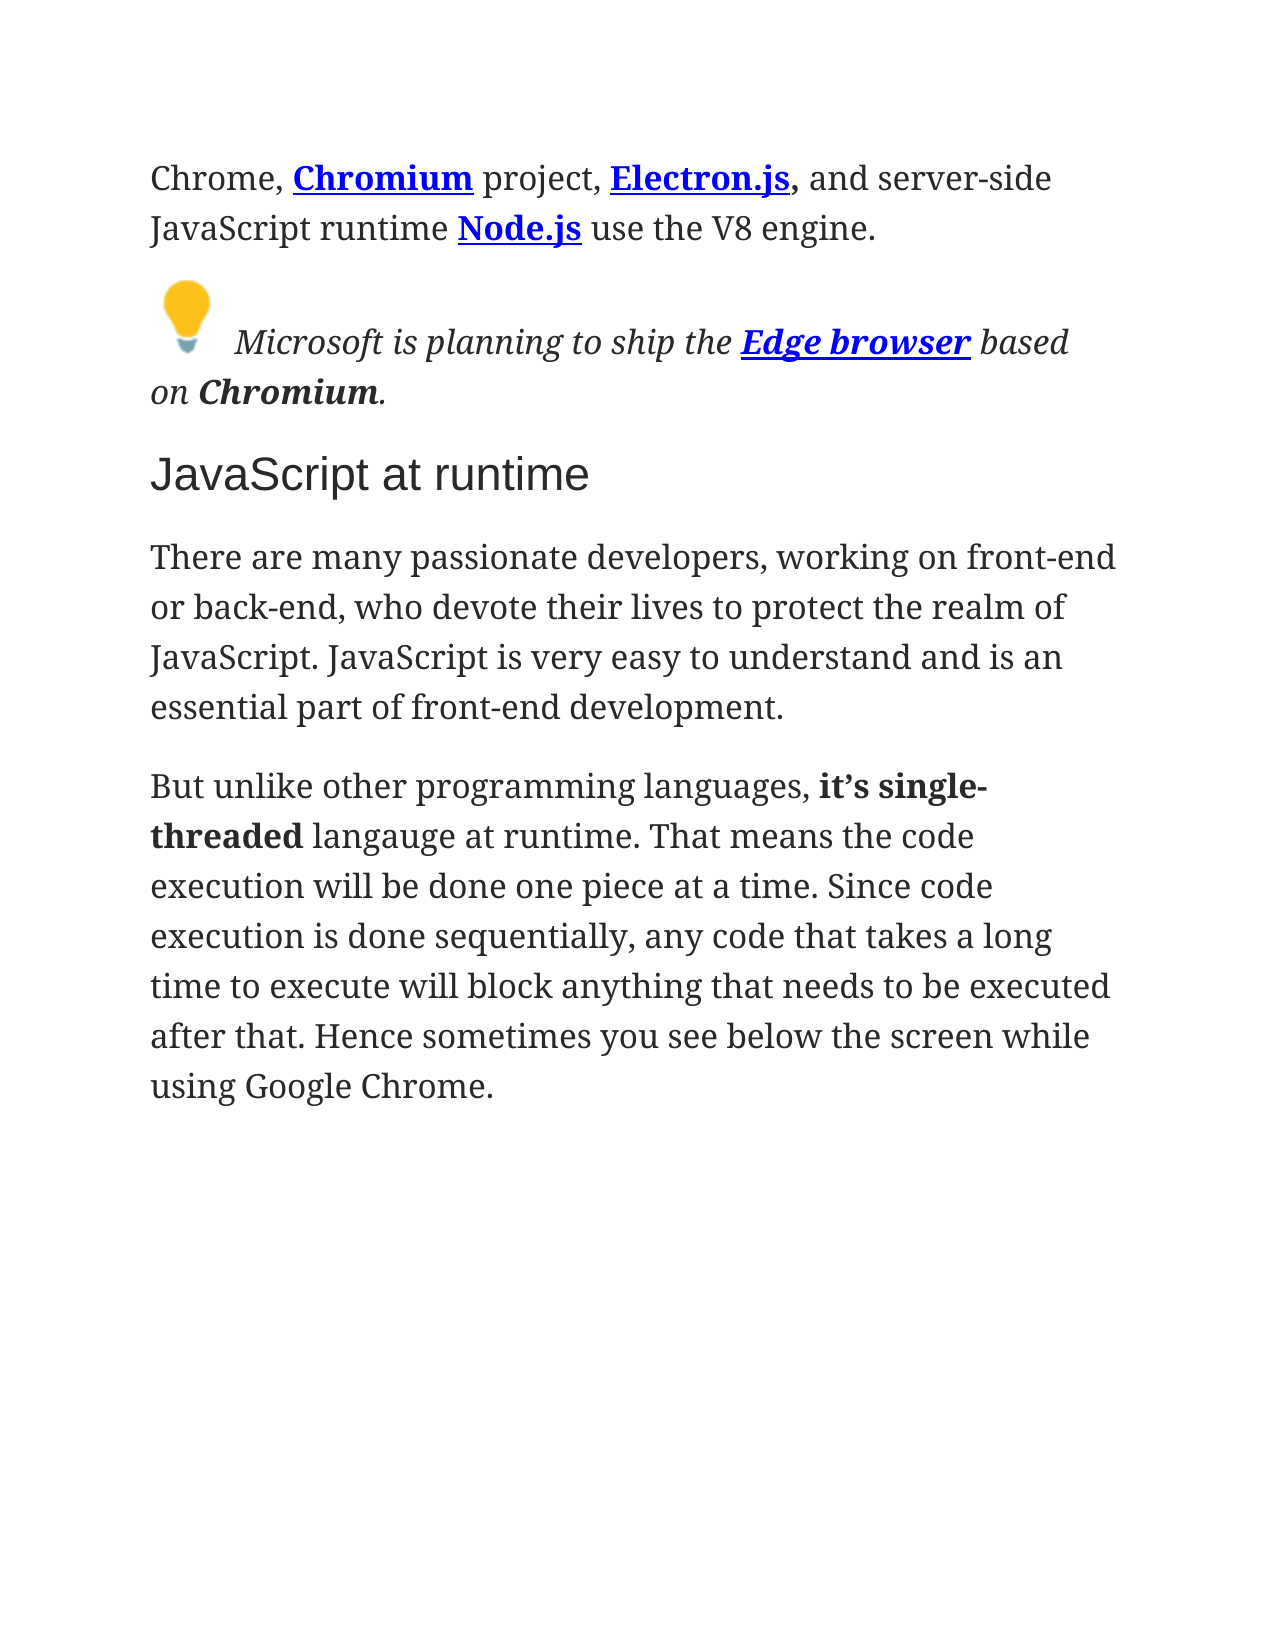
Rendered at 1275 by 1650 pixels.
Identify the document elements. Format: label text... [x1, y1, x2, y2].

text JavaScript at runtime [150, 444, 1125, 500]
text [150, 150, 1125, 250]
text There are many passionate developers, working on front-end or back-end, who devote their lives to protect the realm of JavaScript. JavaScript is very easy to understand and is an essential part of front-end development. [150, 529, 1125, 729]
text Microsoft is planning to ship the Edge browser based on Chromium. [150, 279, 1125, 414]
picture [150, 279, 226, 355]
text But unlike other programming languages, it’s single-threaded langauge at runtime. That means the code execution will be done one piece at a time. Since code execution is done sequentially, any code that takes a long time to execute will block anything that needs to be executed after that. Hence sometimes you see below the screen while using Google Chrome. [150, 758, 1125, 1108]
